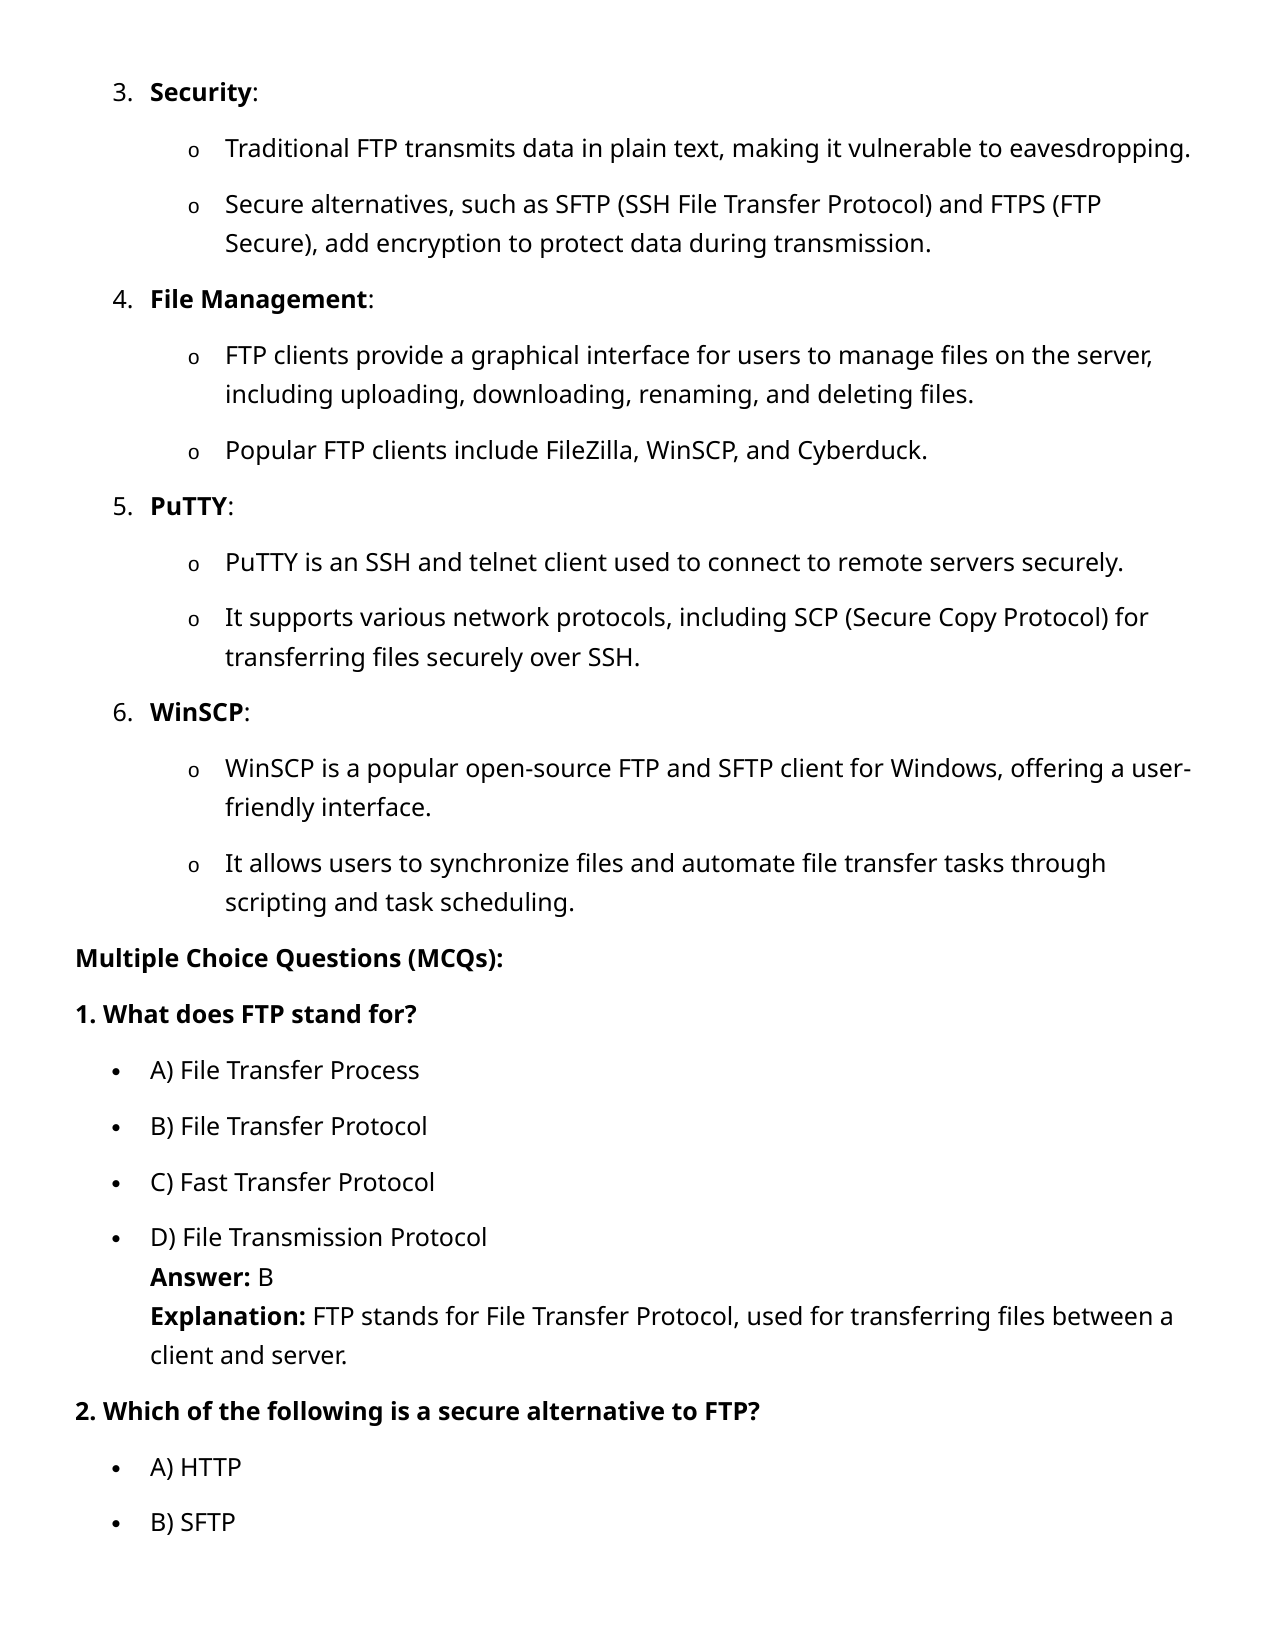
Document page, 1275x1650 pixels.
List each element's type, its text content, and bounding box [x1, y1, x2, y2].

list Popular FTP clients include FileZilla, WinSCP, and Cyberduck. [187, 432, 1200, 467]
list It supports various network protocols, including SCP (Secure Copy Protocol) for transferring files securely over SSH. [187, 600, 1200, 673]
list WinSCP is a popular open-source FTP and SFTP client for Windows, offering a user-friendly interface. [187, 751, 1200, 824]
list C) Fast Transfer Protocol [112, 1164, 1200, 1198]
list B) File Transfer Protocol [112, 1108, 1200, 1142]
list WinSCP: [112, 695, 1200, 729]
list FTP clients provide a graphical interface for users to manage files on the server, including uploading, downloading, renaming, and deleting files. [187, 337, 1200, 411]
list Security: [112, 75, 1200, 109]
list Traditional FTP transmits data in plain text, making it vulnerable to eavesdropping. [187, 131, 1200, 165]
list PuTTY: [112, 488, 1200, 522]
text 2. Which of the following is a secure alternative to FTP? [75, 1393, 1200, 1427]
list A) HTTP [112, 1449, 1200, 1483]
list Secure alternatives, such as SFTP (SSH File Transfer Protocol) and FTPS (FTP Secure), add encryption to protect data during transmission. [187, 187, 1200, 260]
list File Management: [112, 282, 1200, 316]
list B) SFTP [112, 1505, 1200, 1539]
list A) File Transfer Process [112, 1052, 1200, 1087]
list It allows users to synchronize files and automate file transfer tasks through scripting and task scheduling. [187, 846, 1200, 919]
list PuTTY is an SSH and telnet client used to connect to remote servers securely. [187, 544, 1200, 578]
list D) File Transmission Protocol Answer: B Explanation: FTP stands for File Transfer Protocol, used for transferring files between a client and server. [112, 1220, 1200, 1372]
text 1. What does FTP stand for? [75, 997, 1200, 1031]
text Multiple Choice Questions (MCQs): [75, 941, 1200, 975]
